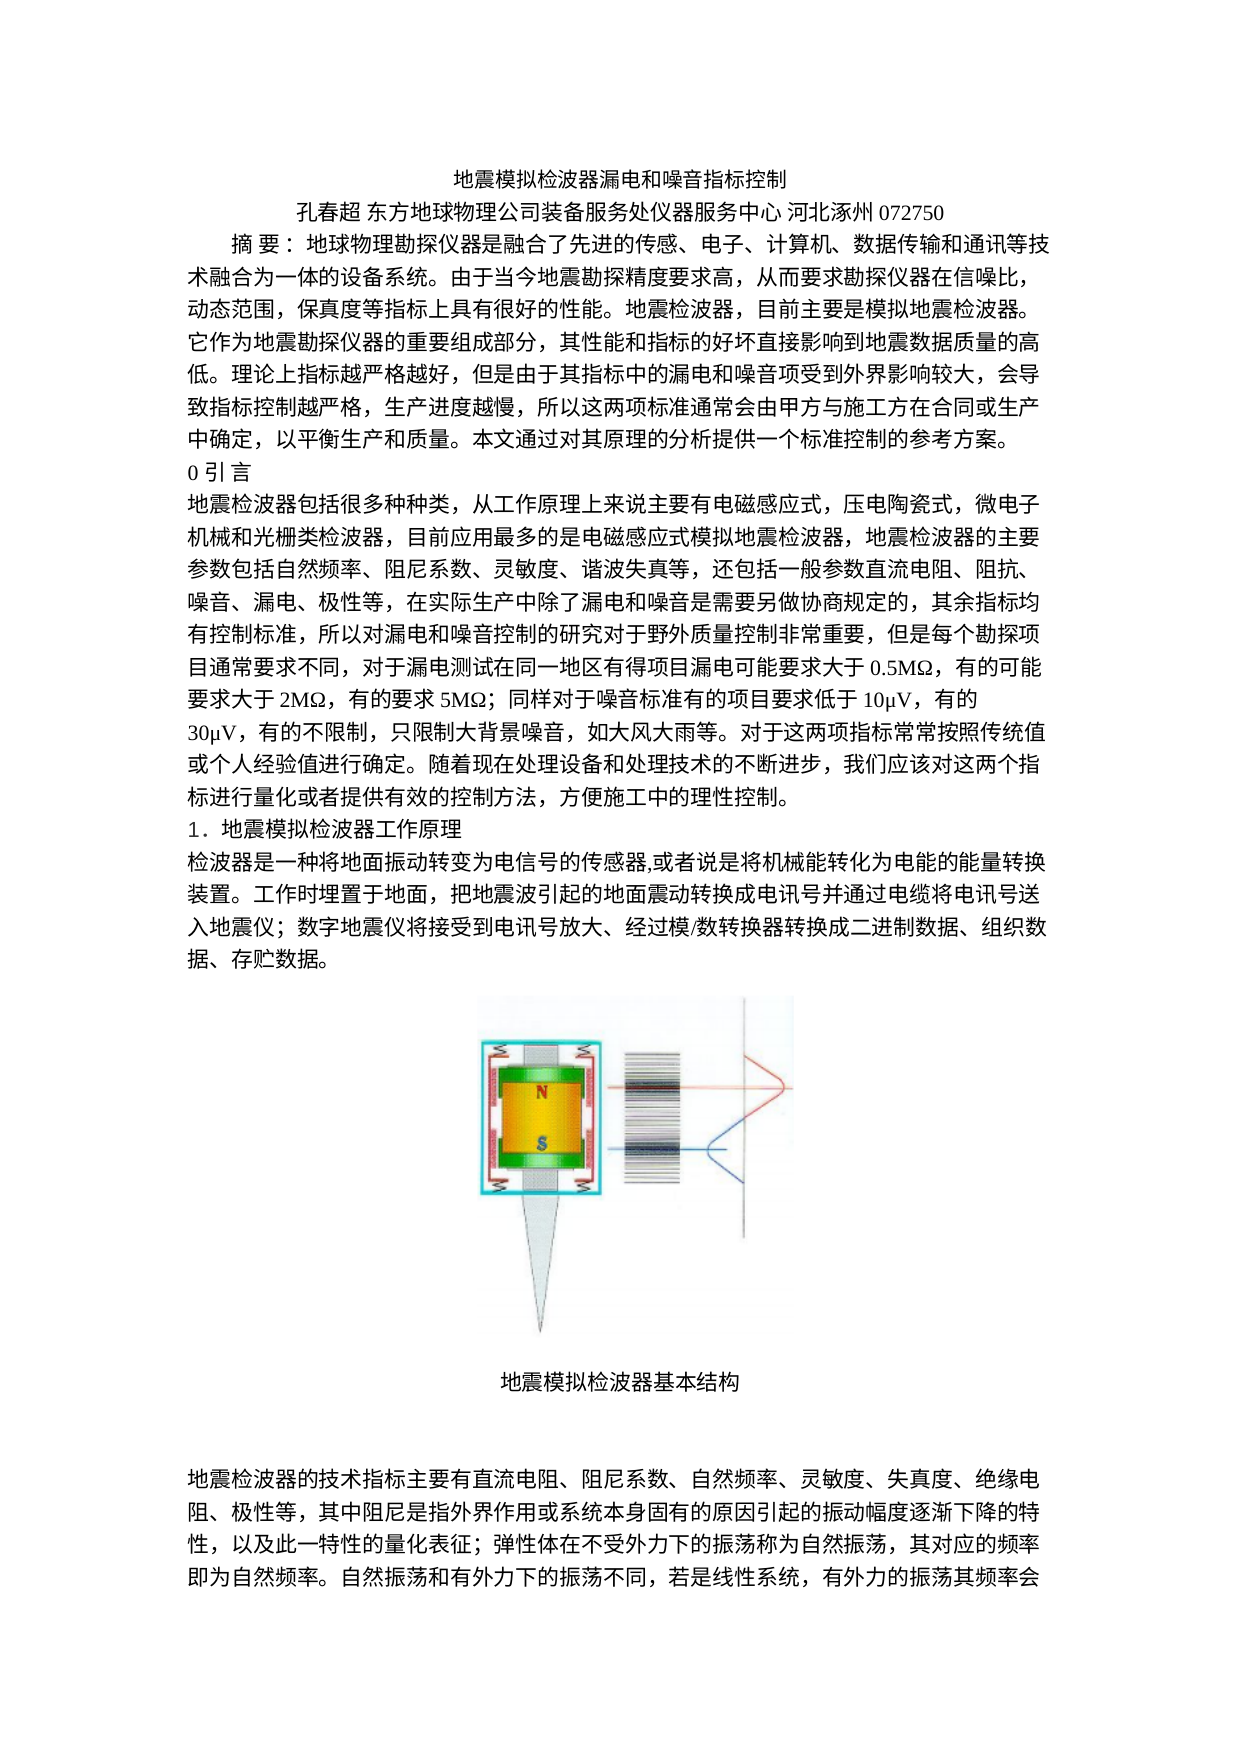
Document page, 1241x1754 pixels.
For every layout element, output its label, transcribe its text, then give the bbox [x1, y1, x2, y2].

text 地震模拟检波器基本结构 [187, 1364, 1053, 1397]
text 地震检波器包括很多种种类，从工作原理上来说主要有电磁感应式，压电陶瓷式，微电子机械和光栅类检波器，目前应用最多的是电磁感应式模拟地震检波器，地震检波器的主要参数包括自然频率、阻尼系数、灵敏度、谐波失真等，还包括一般参数直流电阻、阻抗、噪音、漏电、极性等，在实际生产中除了漏电和噪音是需要另做协商规定的，其余指标均有控制标准，所以对漏电和噪音控制的研究对于野外质量控制非常重要，但是每个勘探项目通常要求不同，对于漏电测试在同一地区有得项目漏电可能要求大于0.5MΩ，有的可能要求大于2MΩ，有的要求5MΩ；同样对于噪音标准有的项目要求低于10μV，有的30μV，有的不限制，只限制大背景噪音，如大风大雨等。对于这两项指标常常按照传统值或个人经验值进行确定。随着现在处理设备和处理技术的不断进步，我们应该对这两个指标进行量化或者提供有效的控制方法，方便施工中的理性控制。 [187, 487, 1053, 812]
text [187, 1462, 1053, 1592]
text 摘 要 ：地球物理勘探仪器是融合了先进的传感、电子、计算机、数据传输和通讯等技术融合为一体的设备系统。由于当今地震勘探精度要求高，从而要求勘探仪器在信噪比，动态范围，保真度等指标上具有很好的性能。地震检波器，目前主要是模拟地震检波器。它作为地震勘探仪器的重要组成部分，其性能和指标的好坏直接影响到地震数据质量的高低。理论上指标越严格越好，但是由于其指标中的漏电和噪音项受到外界影响较大，会导致指标控制越严格，生产进度越慢，所以这两项标准通常会由甲方与施工方在合同或生产中确定，以平衡生产和质量。本文通过对其原理的分析提供一个标准控制的参考方案。 [187, 227, 1053, 454]
text 0 引 言 [187, 454, 1053, 487]
text 孔春超 东方地球物理公司装备服务处仪器服务中心 河北涿州072750 [187, 194, 1053, 227]
text 1．地震模拟检波器工作原理 [187, 812, 1053, 844]
text 地震模拟检波器漏电和噪音指标控制 [187, 162, 1053, 194]
text 检波器是一种将地面振动转变为电信号的传感器,或者说是将机械能转化为电能的能量转换装置。工作时埋置于地面，把地震波引起的地面震动转换成电讯号并通过电缆将电讯号送入地震仪；数字地震仪将接受到电讯号放大、经过模/数转换器转换成二进制数据、组织数据、存贮数据。 [187, 844, 1053, 974]
picture [430, 974, 815, 1351]
